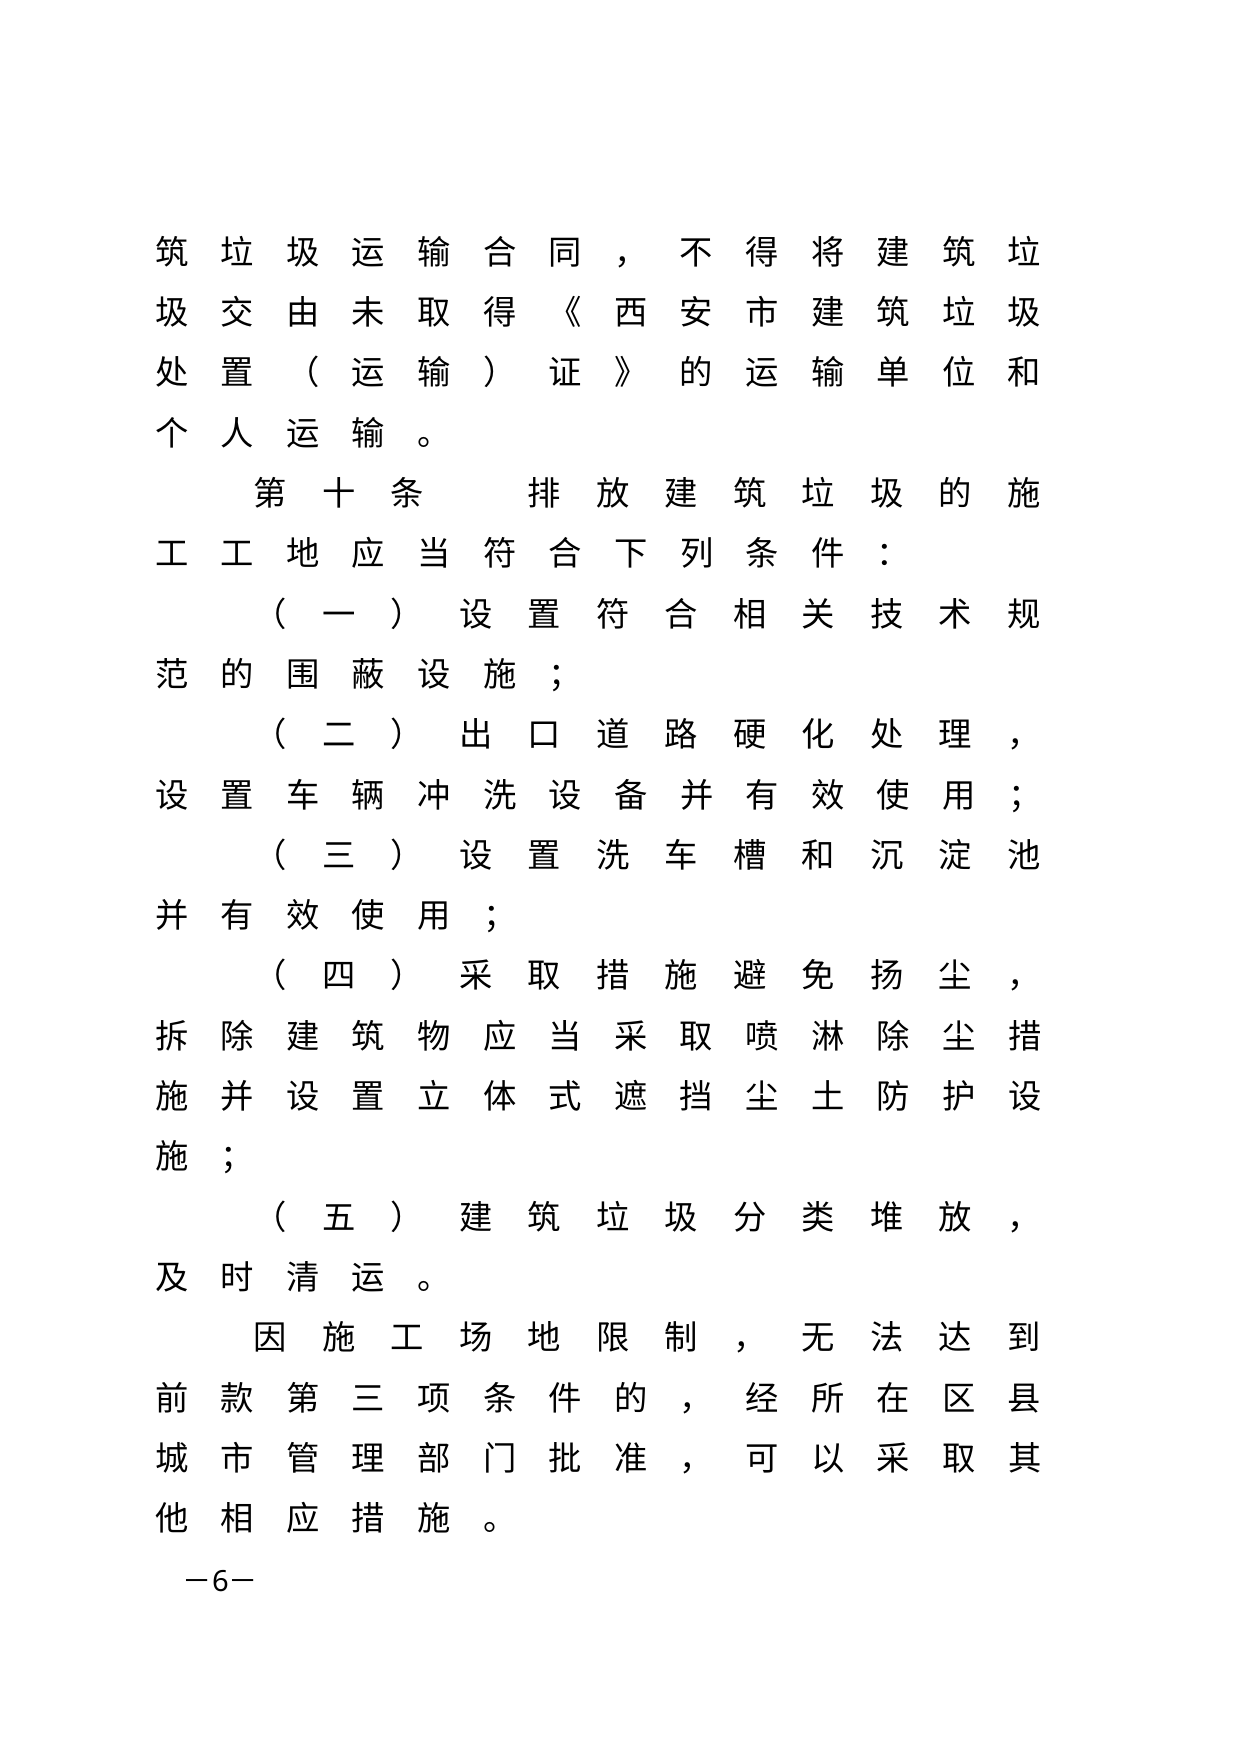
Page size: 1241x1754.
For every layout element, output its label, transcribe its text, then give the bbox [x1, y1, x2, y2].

text （一）设置符合相关技术规范的围蔽设施； [155, 581, 1073, 702]
text 因施工场地限制，无法达到前款第三项条件的，经所在区县城市管理部门批准，可以采取其他相应措施。 [155, 1305, 1073, 1546]
text （三）设置洗车槽和沉淀池并有效使用； [155, 823, 1073, 943]
text （五）建筑垃圾分类堆放，及时清运。 [155, 1184, 1073, 1305]
text 第十条 排放建筑垃圾的施工工地应当符合下列条件： [155, 461, 1073, 581]
text （二）出口道路硬化处理，设置车辆冲洗设备并有效使用； [155, 702, 1073, 823]
text 第九条 建筑垃圾排放人应当与持有《西安市建筑垃圾处置（运输）证》的运输单位签订建筑垃圾运输合同，不得将建筑垃圾交由未取得《西安市建筑垃圾处置（运输）证》的运输单位和个人运输。 [155, 219, 1073, 461]
text （四）采取措施避免扬尘，拆除建筑物应当采取喷淋除尘措施并设置立体式遮挡尘土防护设施； [155, 943, 1073, 1184]
